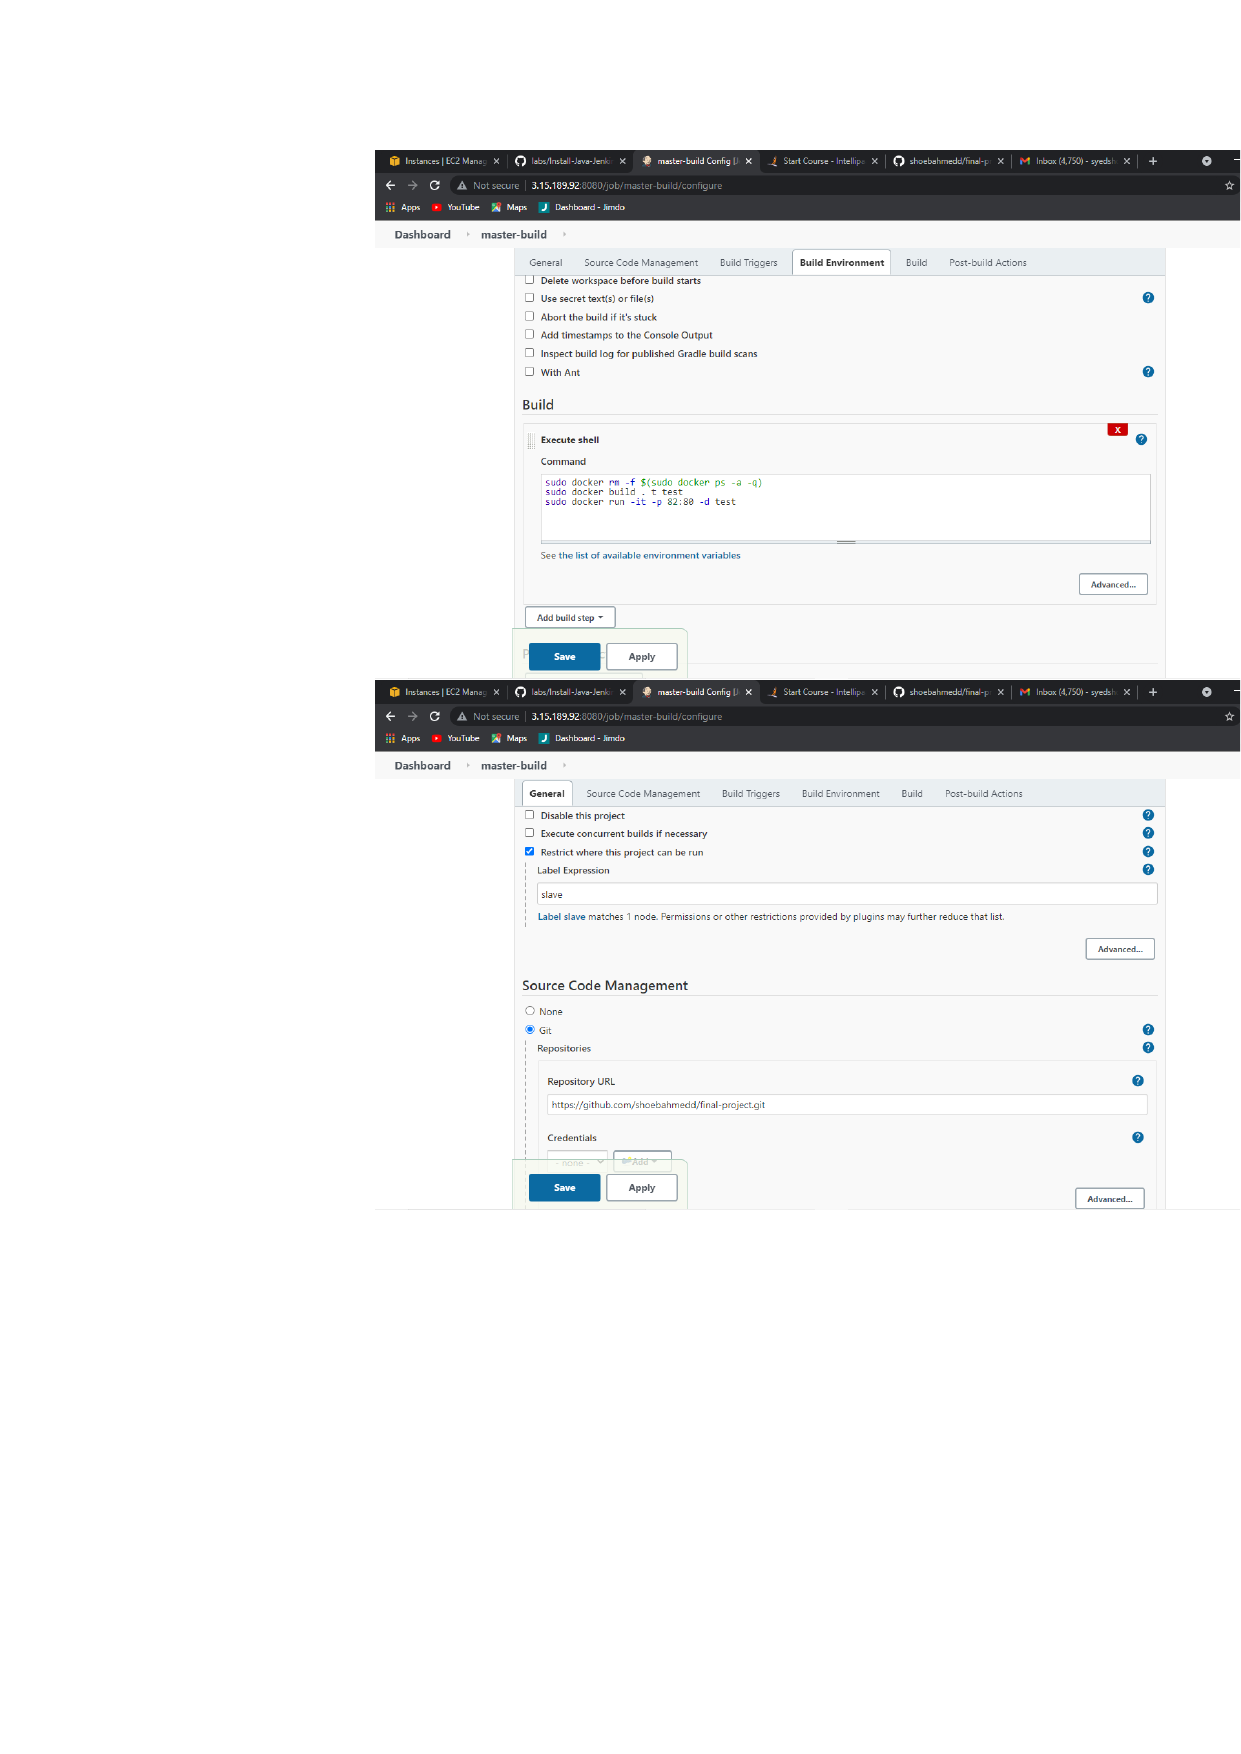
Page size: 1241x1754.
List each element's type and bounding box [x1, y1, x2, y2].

picture [375, 680, 1241, 1210]
picture [375, 150, 1241, 679]
